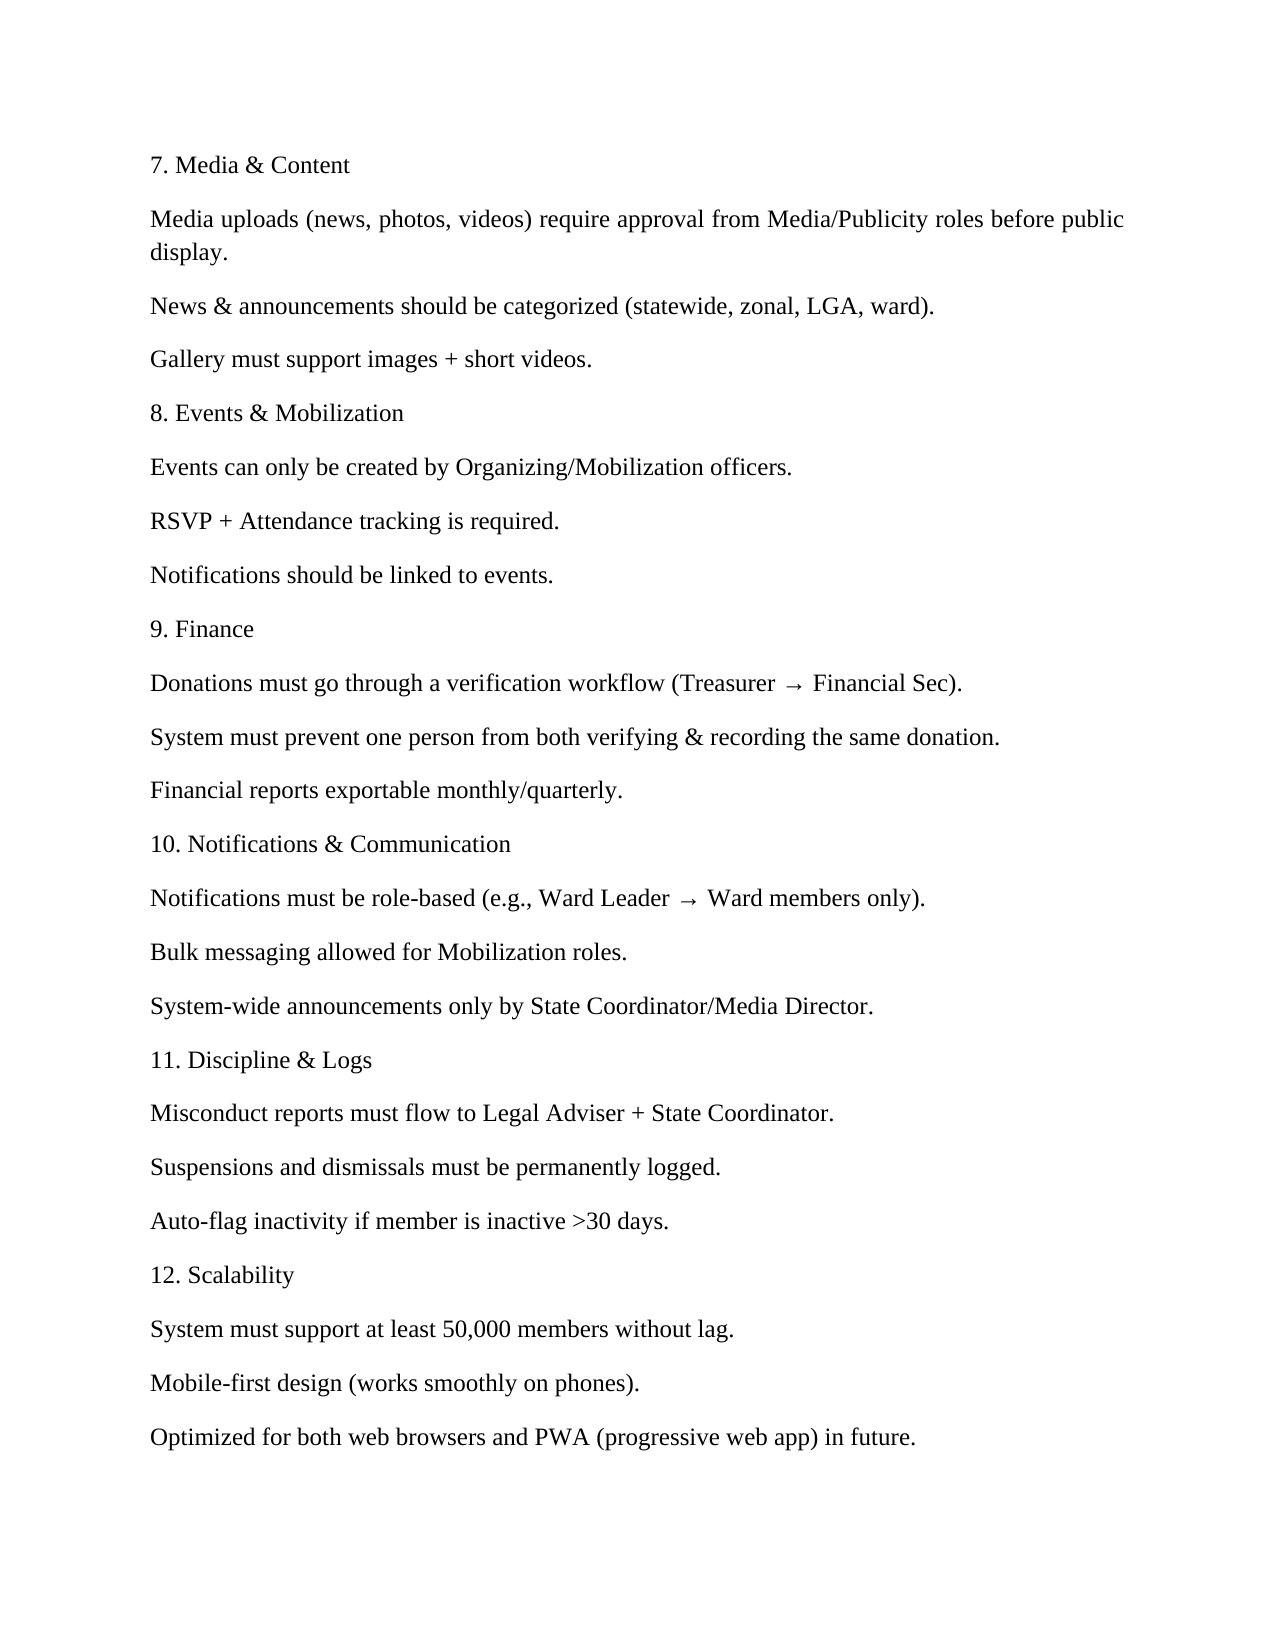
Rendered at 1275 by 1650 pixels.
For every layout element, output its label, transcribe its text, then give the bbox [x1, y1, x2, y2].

text Donations must go through a verification workflow (Treasurer → Financial Sec). [150, 668, 1125, 696]
text Gallery must support images + short videos. [150, 344, 1125, 373]
text System must support at least 50,000 members without lag. [150, 1314, 1125, 1343]
text Events can only be created by Organizing/Mobilization officers. [150, 452, 1125, 481]
text System-wide announcements only by State Coordinator/Media Director. [150, 991, 1125, 1019]
text 8. Events & Mobilization [150, 398, 1125, 427]
text Bulk messaging allowed for Mobilization roles. [150, 937, 1125, 966]
text 9. Finance [150, 614, 1125, 643]
text 10. Notifications & Communication [150, 829, 1125, 858]
text RSVP + Attendance tracking is required. [150, 506, 1125, 535]
text News & announcements should be categorized (statewide, zonal, LGA, ward). [150, 291, 1125, 319]
text Auto-flag inactivity if member is inactive >30 days. [150, 1206, 1125, 1235]
text 12. Scalability [150, 1260, 1125, 1289]
text System must prevent one person from both verifying & recording the same donation. [150, 722, 1125, 750]
text Notifications must be role-based (e.g., Ward Leader → Ward members only). [150, 883, 1125, 912]
text Suspensions and dismissals must be permanently logged. [150, 1152, 1125, 1181]
text Mobile-first design (works smoothly on phones). [150, 1368, 1125, 1397]
text Notifications should be linked to events. [150, 560, 1125, 589]
text 11. Discipline & Logs [150, 1045, 1125, 1073]
text Financial reports exportable monthly/quarterly. [150, 775, 1125, 804]
text Misconduct reports must flow to Legal Adviser + State Coordinator. [150, 1098, 1125, 1127]
text 7. Media & Content [150, 150, 1125, 179]
text Optimized for both web browsers and PWA (progressive web app) in future. [150, 1422, 1125, 1450]
text Media uploads (news, photos, videos) require approval from Media/Publicity roles before public display. [150, 204, 1125, 266]
